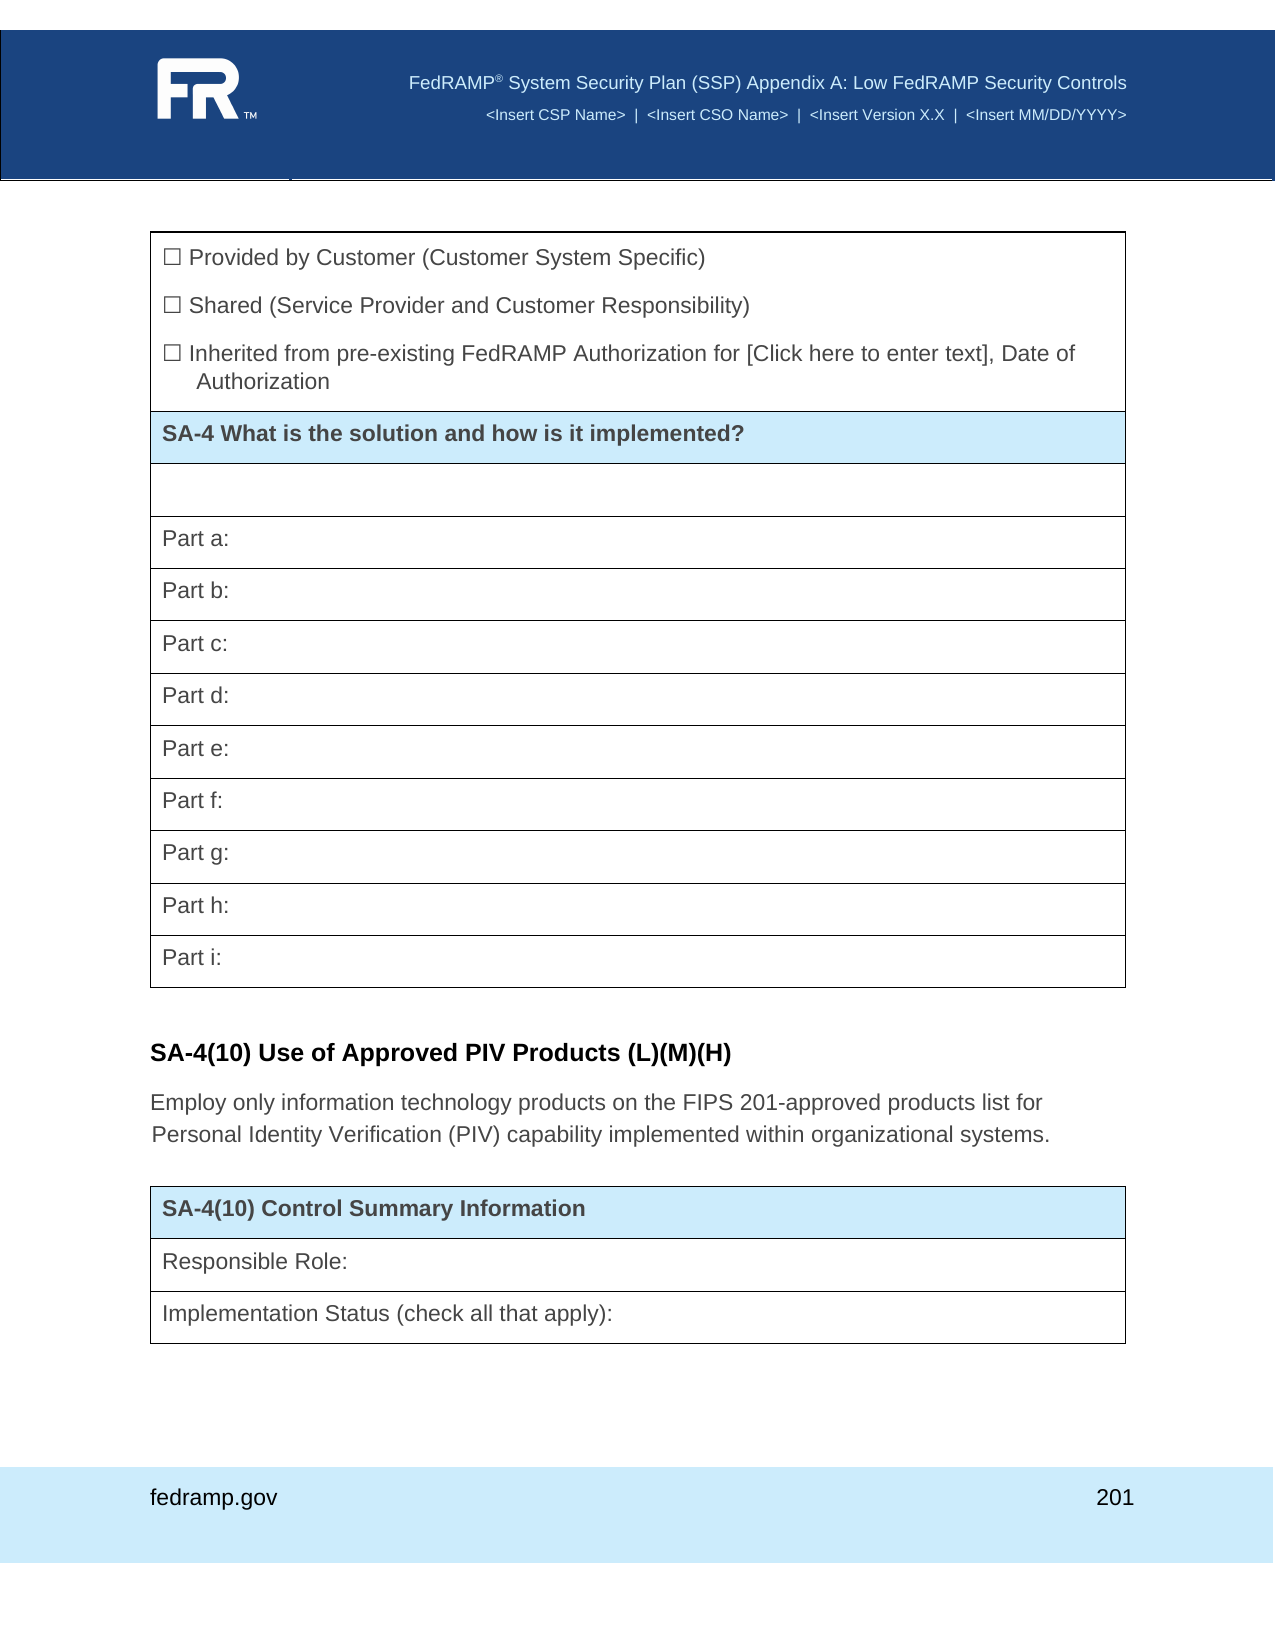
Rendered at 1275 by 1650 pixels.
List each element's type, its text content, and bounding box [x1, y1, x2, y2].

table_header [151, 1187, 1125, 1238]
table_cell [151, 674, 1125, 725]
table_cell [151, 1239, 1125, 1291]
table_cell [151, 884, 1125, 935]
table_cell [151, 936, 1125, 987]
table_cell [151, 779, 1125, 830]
text Employ only information technology products on the FIPS 201-approved products list for Personal Identity Verification (PIV) capability implemented within organizational systems. [150, 1089, 1125, 1147]
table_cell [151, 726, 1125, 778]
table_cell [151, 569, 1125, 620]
subtitle SA-4(10) Use of Approved PIV Products (L)(M)(H) [150, 1038, 1125, 1067]
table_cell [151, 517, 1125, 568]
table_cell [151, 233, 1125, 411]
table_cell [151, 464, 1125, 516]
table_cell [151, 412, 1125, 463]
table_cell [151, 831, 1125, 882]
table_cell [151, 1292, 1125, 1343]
picture [157, 58, 257, 119]
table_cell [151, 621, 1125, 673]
